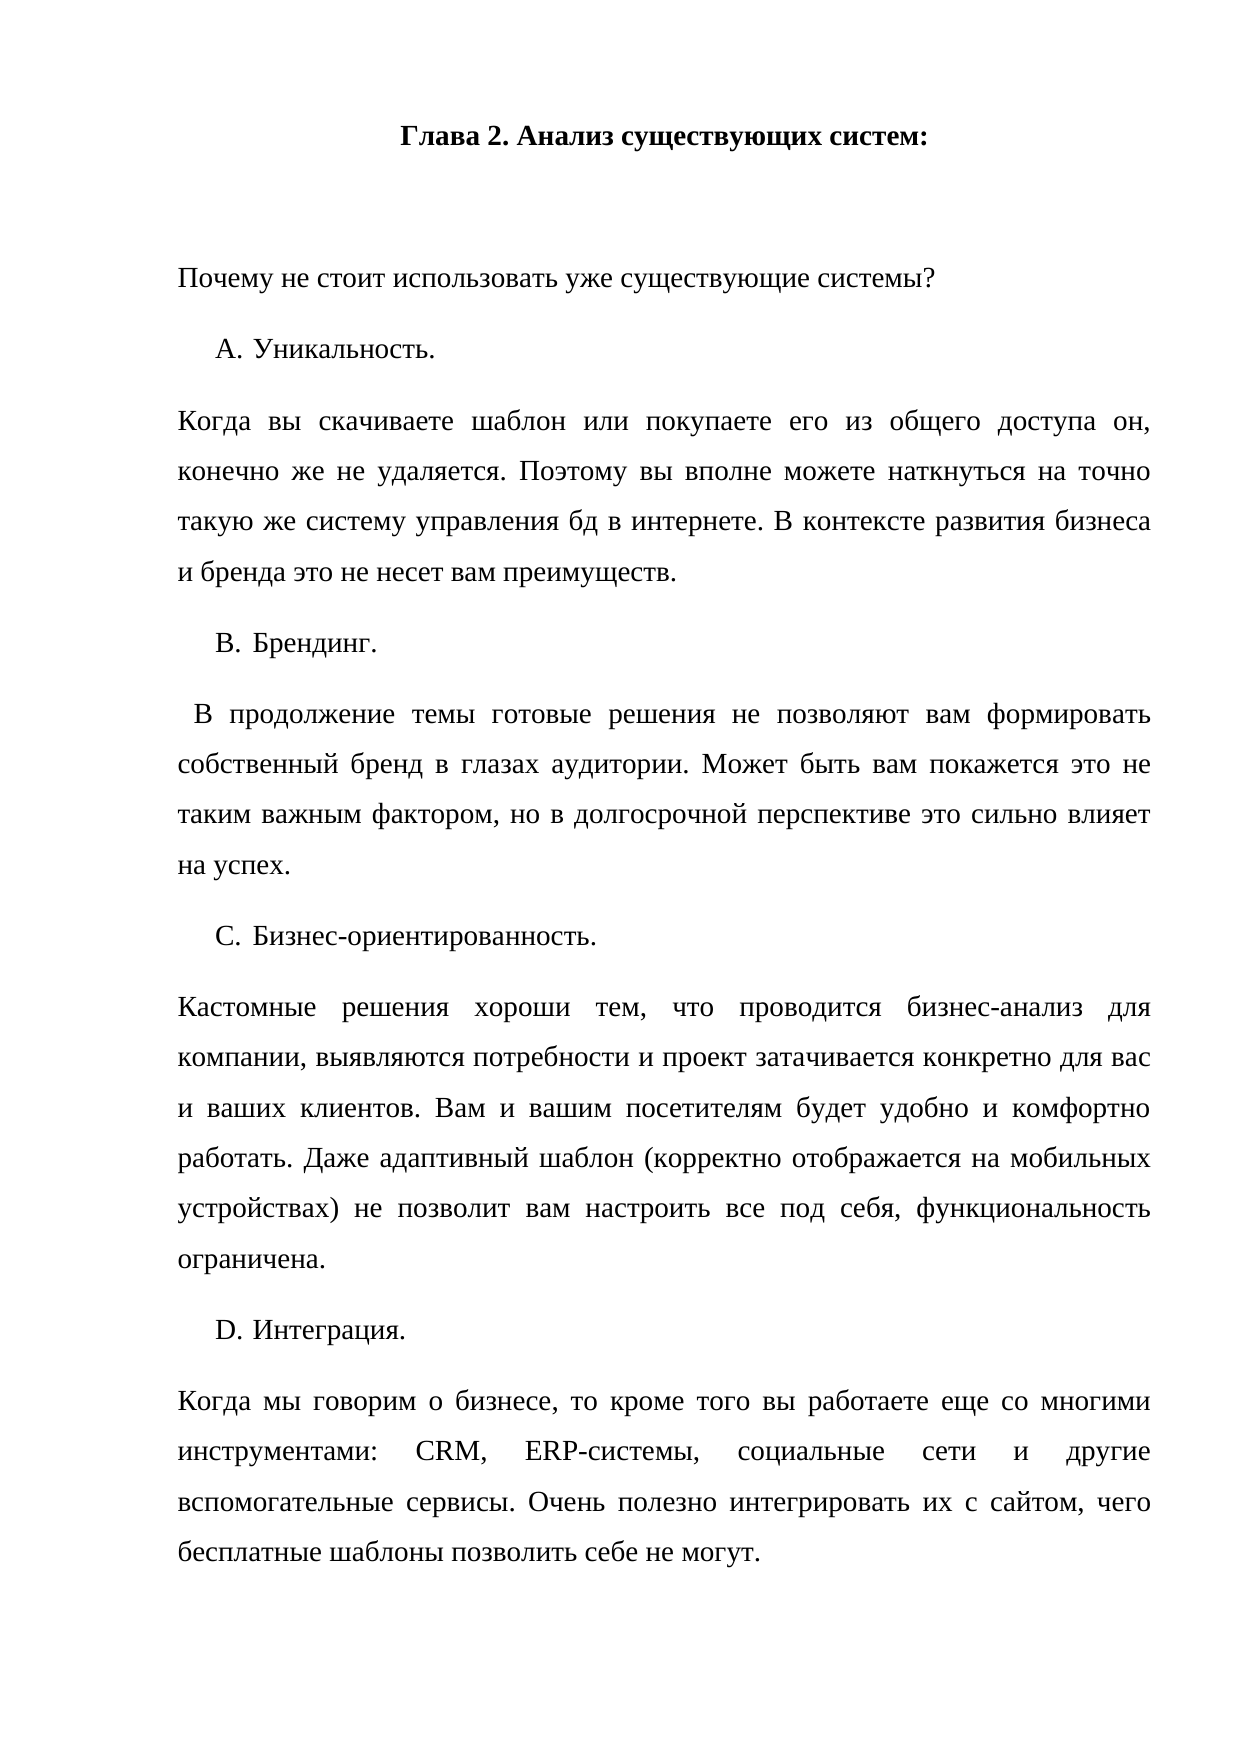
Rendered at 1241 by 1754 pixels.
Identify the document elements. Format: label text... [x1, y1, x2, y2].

text Когда вы скачиваете шаблон или покупаете его из общего доступа он, конечно же не удаляется. Поэтому вы вполне можете наткнуться на точно такую же систему управления бд в интернете. В контексте развития бизнеса и бренда это не несет вам преимуществ. [177, 403, 1152, 587]
text Глава 2. Анализ существующих систем: [177, 118, 1152, 152]
text Почему не стоит использовать уже существующие системы? [177, 260, 1152, 294]
list Уникальность. [215, 332, 1152, 365]
list Брендинг. [215, 625, 1152, 658]
text Когда мы говорим о бизнесе, то кроме того вы работаете еще со многими инструментами: CRM, ERP-системы, социальные сети и другие вспомогательные сервисы. Очень полезно интегрировать их с сайтом, чего бесплатные шаблоны позволить себе не могут. [177, 1383, 1152, 1567]
text В продолжение темы готовые решения не позволяют вам формировать собственный бренд в глазах аудитории. Может быть вам покажется это не таким важным фактором, но в долгосрочной перспективе это сильно влияет на успех. [177, 696, 1152, 880]
list Бизнес-ориентированность. [215, 918, 1152, 952]
text Кастомные решения хороши тем, что проводится бизнес-анализ для компании, выявляются потребности и проект затачивается конкретно для вас и ваших клиентов. Вам и вашим посетителям будет удобно и комфортно работать. Даже адаптивный шаблон (корректно отображается на мобильных устройствах) не позволит вам настроить все под себя, функциональность ограничена. [177, 989, 1152, 1274]
list Интеграция. [215, 1312, 1152, 1345]
